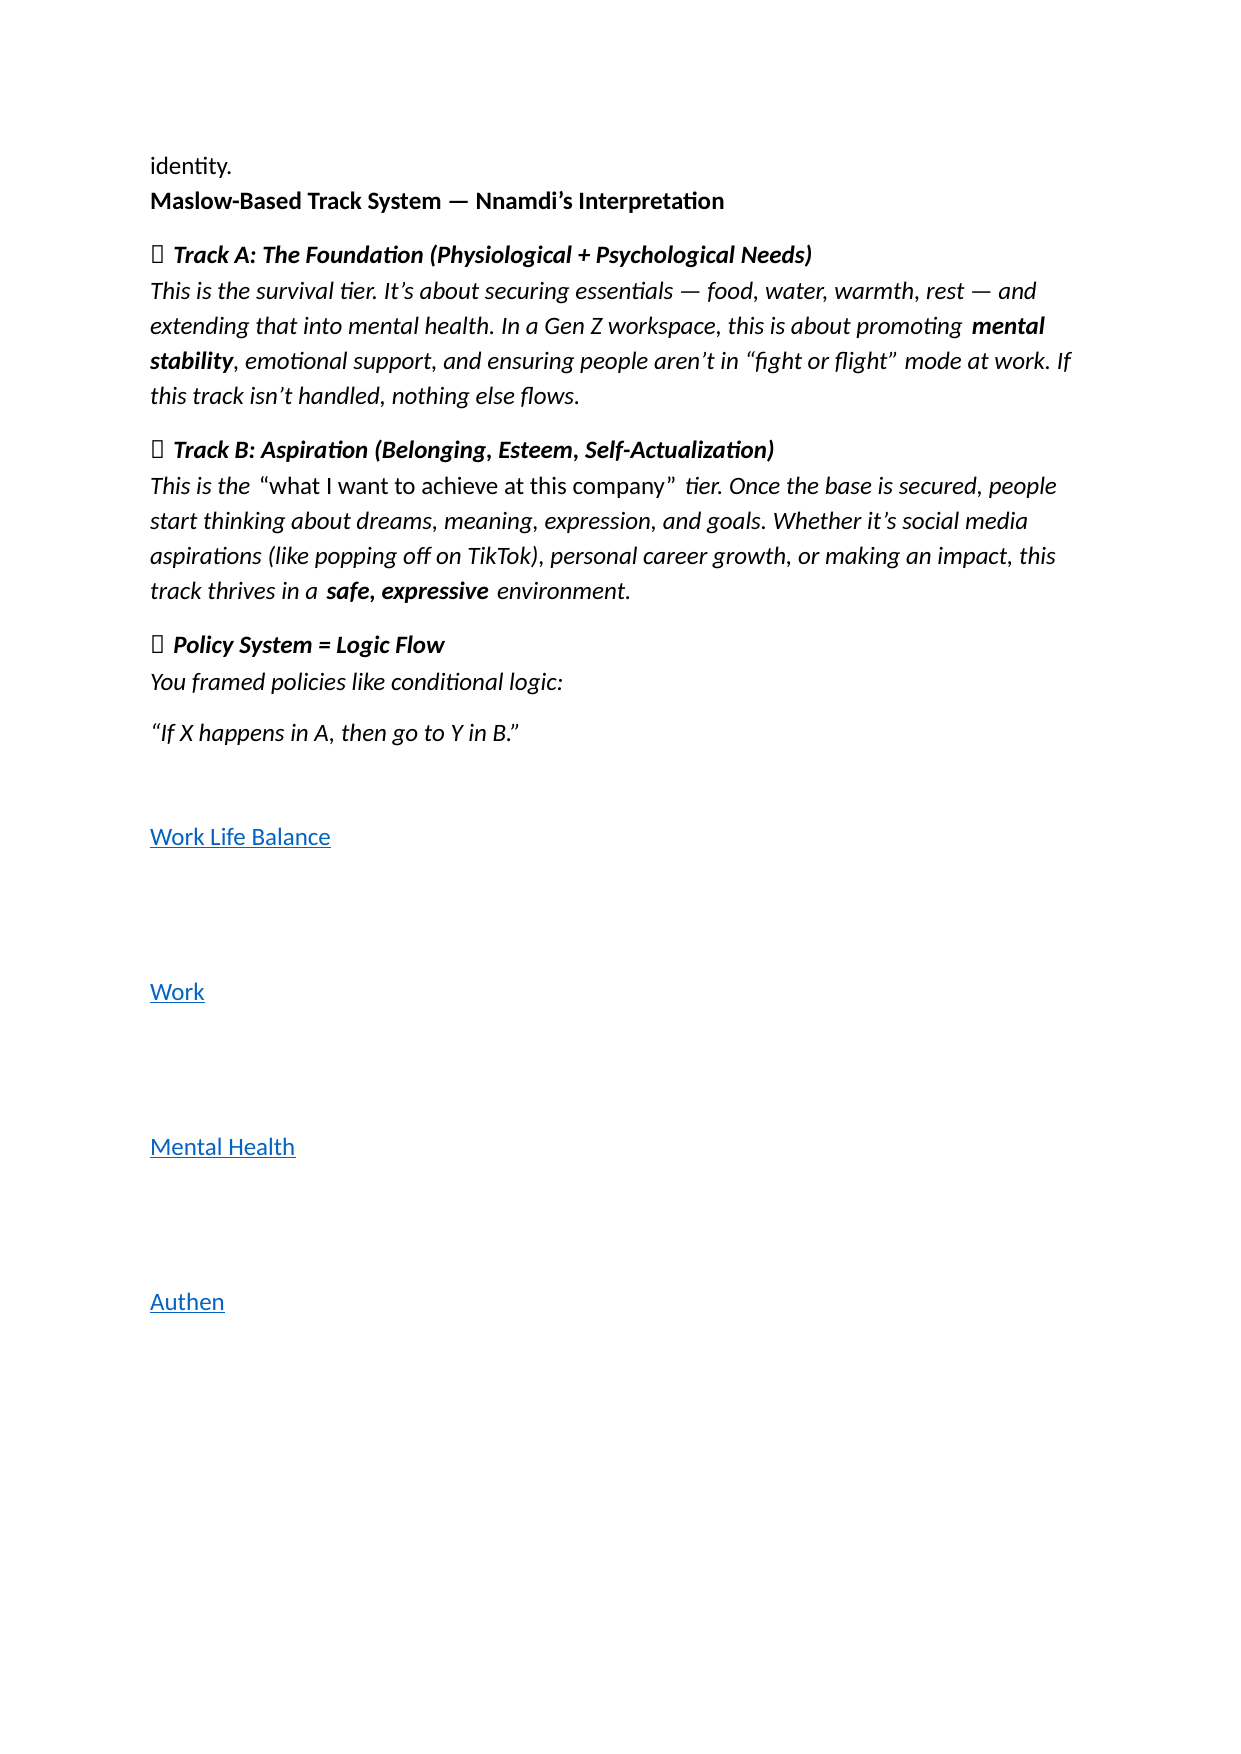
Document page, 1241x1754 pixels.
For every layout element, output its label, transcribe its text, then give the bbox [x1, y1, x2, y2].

text 💭 Track B: Aspiration (Belonging, Esteem, Self-Actualization) This is the “what I want to achieve at this company” tier. Once the base is secured, people start thinking about dreams, meaning, expression, and goals. Whether it’s social media aspirations (like popping off on TikTok), personal career growth, or making an impact, this track thrives in a safe, expressive environment. [150, 432, 1090, 606]
text Authen [150, 1286, 1090, 1316]
text Work [150, 976, 1090, 1006]
text Work Life Balance [150, 821, 1090, 851]
text Mental Health [150, 1131, 1090, 1161]
text “If X happens in A, then go to Y in B.” [150, 717, 1090, 748]
text 👣 Track A: The Foundation (Physiological + Psychological Needs) This is the survival tier. It’s about securing essentials — food, water, warmth, rest — and extending that into mental health. In a Gen Z workspace, this is about promoting mental stability, emotional support, and ensuring people aren’t in “fight or flight” mode at work. If this track isn’t handled, nothing else flows. [150, 237, 1090, 411]
text 🔁 Policy System = Logic Flow You framed policies like conditional logic: [150, 627, 1090, 696]
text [150, 150, 1090, 216]
